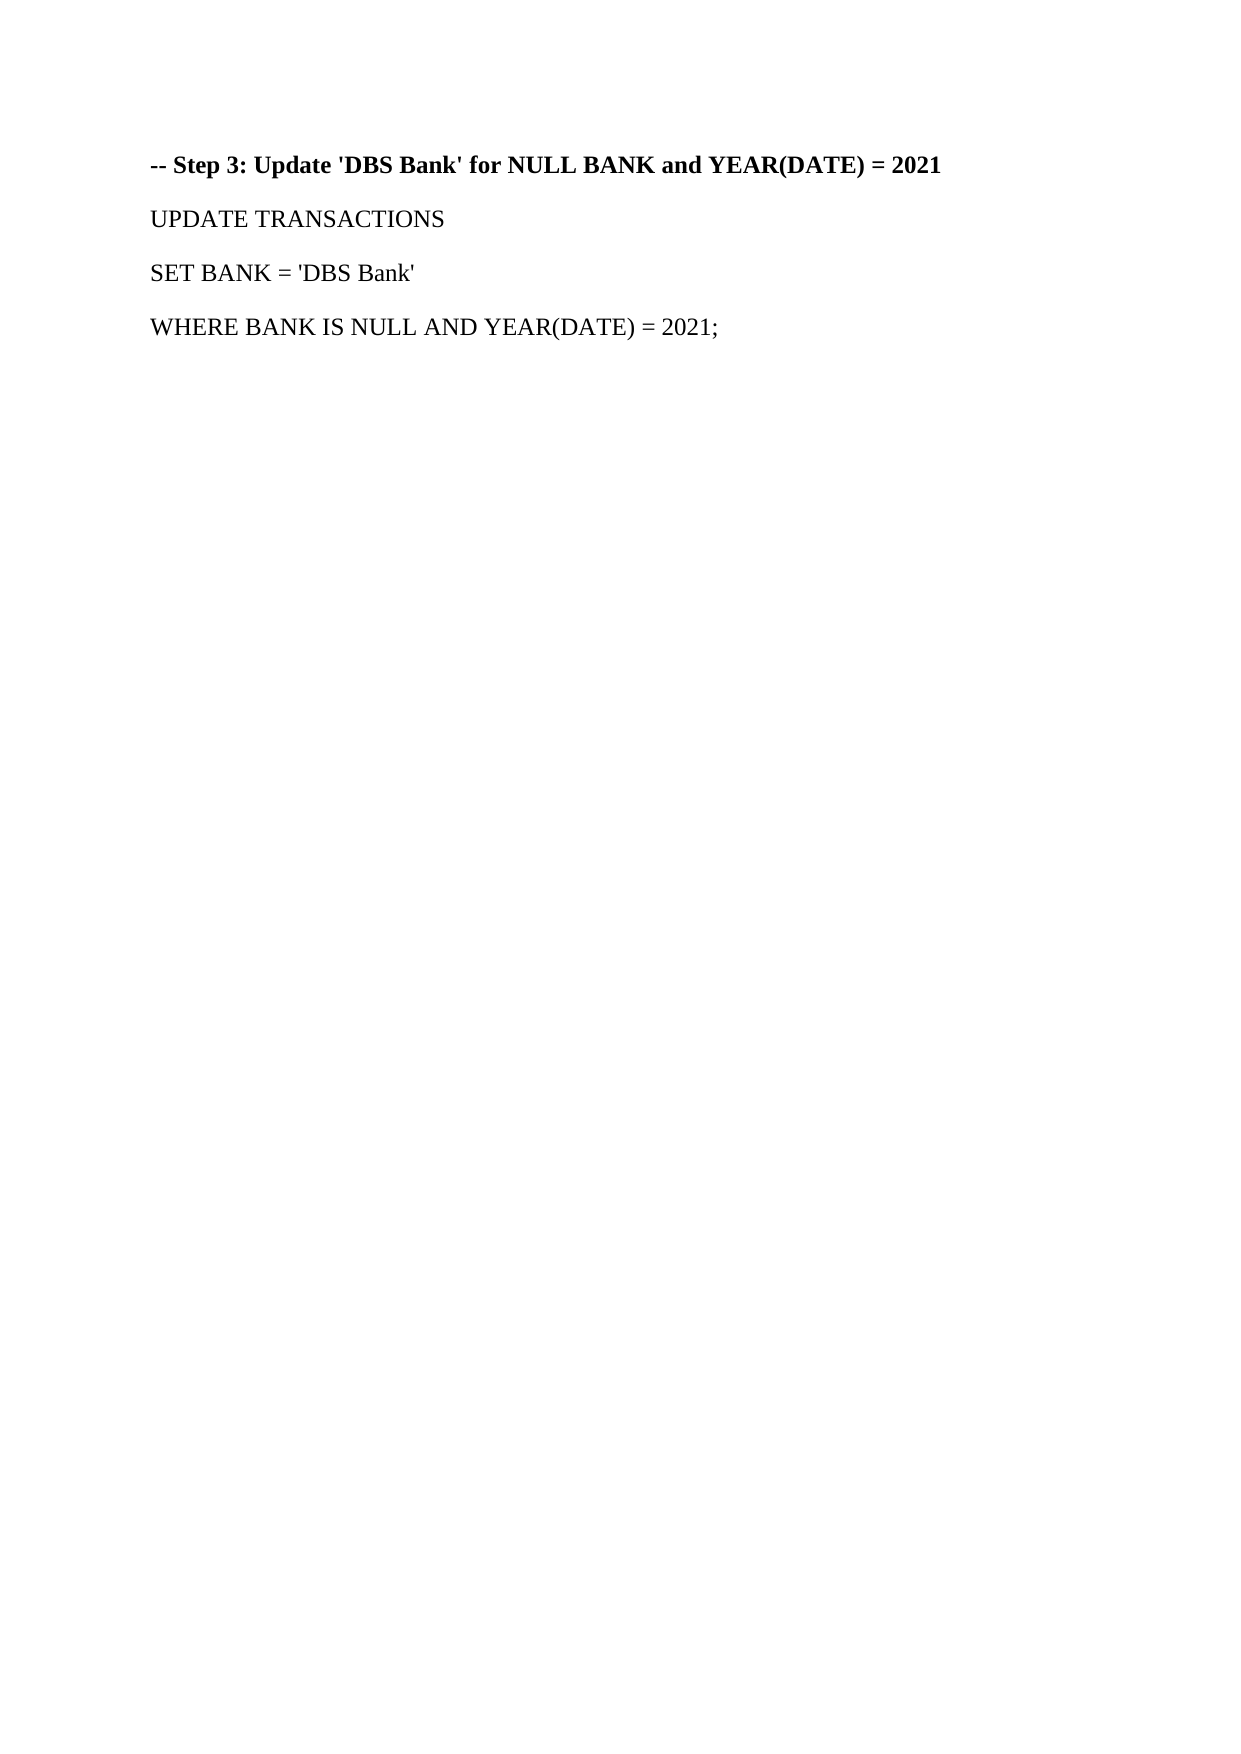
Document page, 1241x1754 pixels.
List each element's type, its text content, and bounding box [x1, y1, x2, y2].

text SET BANK = 'DBS Bank' [150, 258, 1090, 286]
text -- Step 3: Update 'DBS Bank' for NULL BANK and YEAR(DATE) = 2021 [150, 150, 1090, 179]
text UPDATE TRANSACTIONS [150, 204, 1090, 233]
text WHERE BANK IS NULL AND YEAR(DATE) = 2021; [150, 312, 1090, 340]
